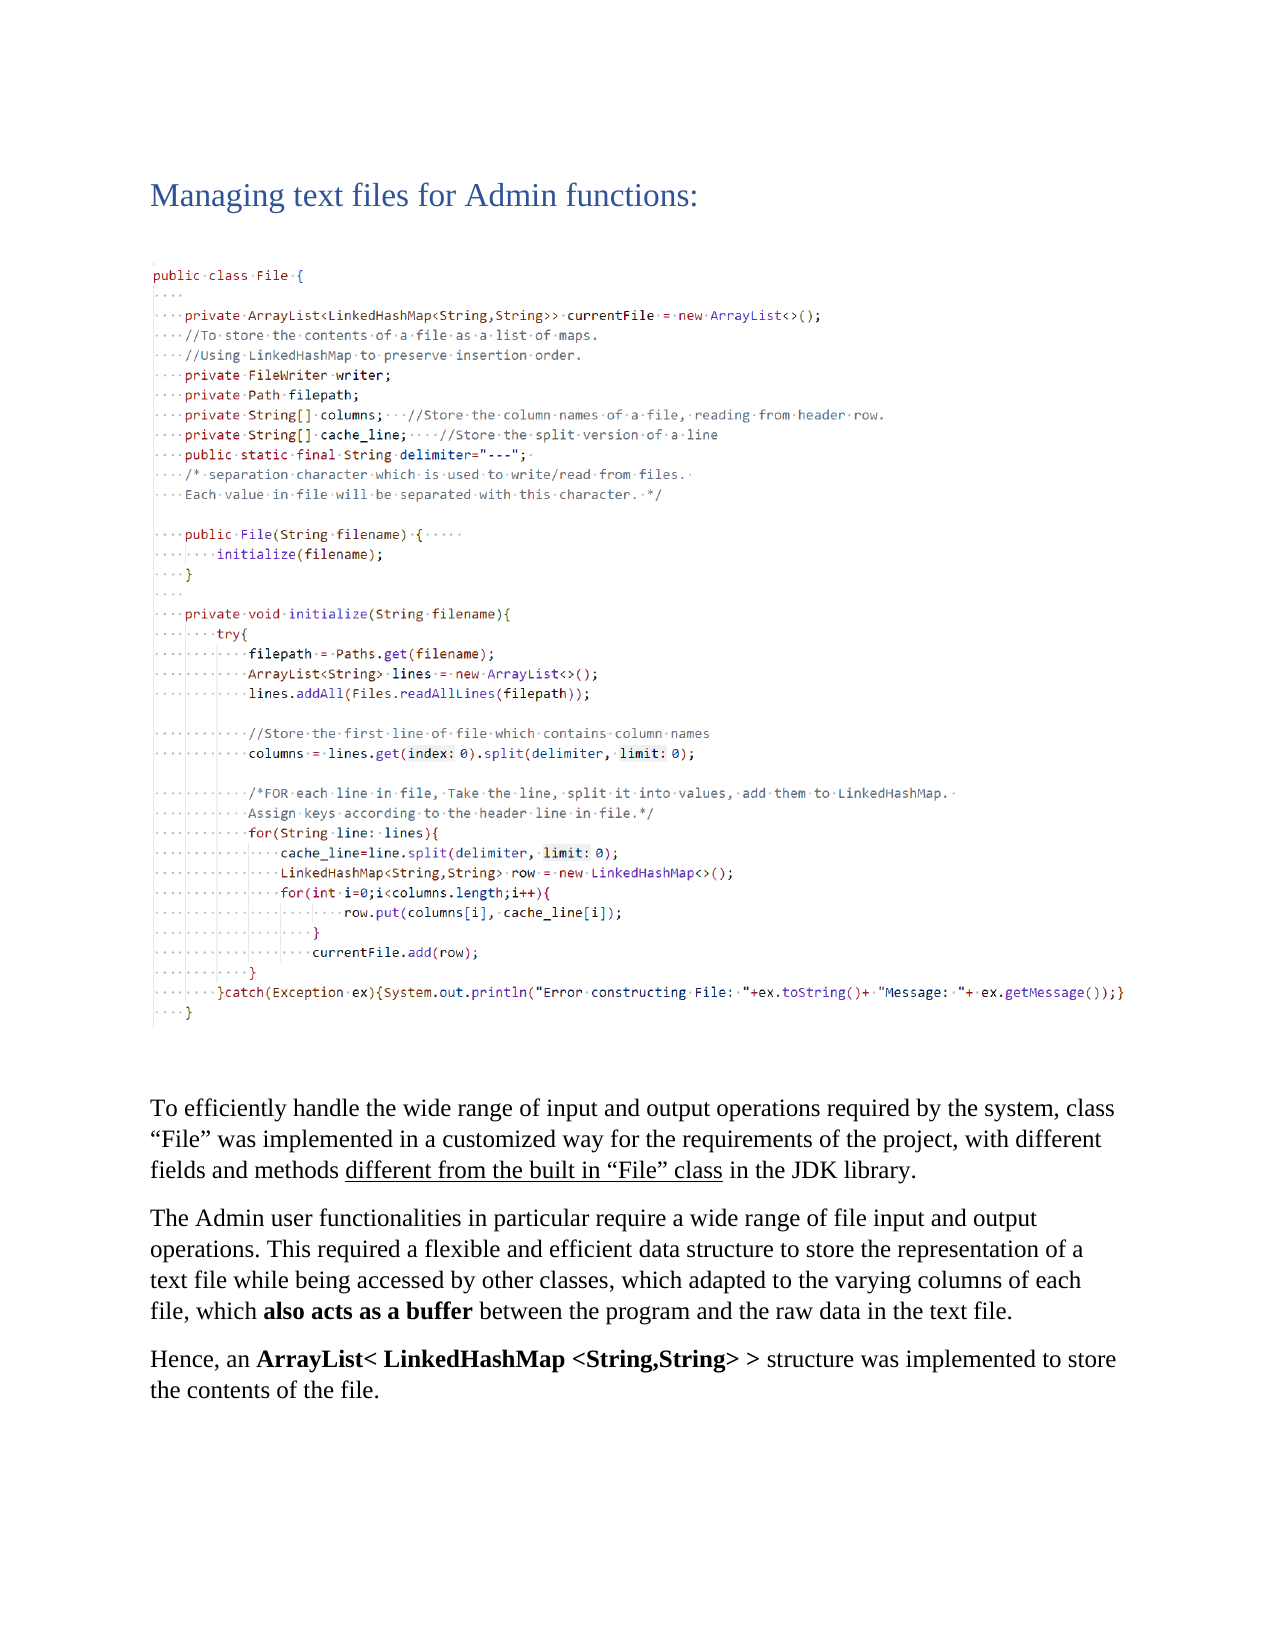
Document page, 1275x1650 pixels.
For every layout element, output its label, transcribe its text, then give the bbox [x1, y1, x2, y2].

text To efficiently handle the wide range of input and output operations required by the system, class “File” was implemented in a customized way for the requirements of the project, with different fields and methods different from the built in “File” class in the JDK library. [150, 1093, 1125, 1184]
text Hence, an ArrayList< LinkedHashMap <String,String> > structure was implemented to store the contents of the file. [150, 1344, 1125, 1404]
subtitle Managing text files for Admin functions: [150, 175, 1125, 213]
picture [150, 263, 1125, 1028]
text The Admin user functionalities in particular require a wide range of file input and output operations. This required a flexible and efficient data structure to store the representation of a text file while being accessed by other classes, which adapted to the varying columns of each file, which also acts as a buffer between the program and the raw data in the text file. [150, 1203, 1125, 1325]
